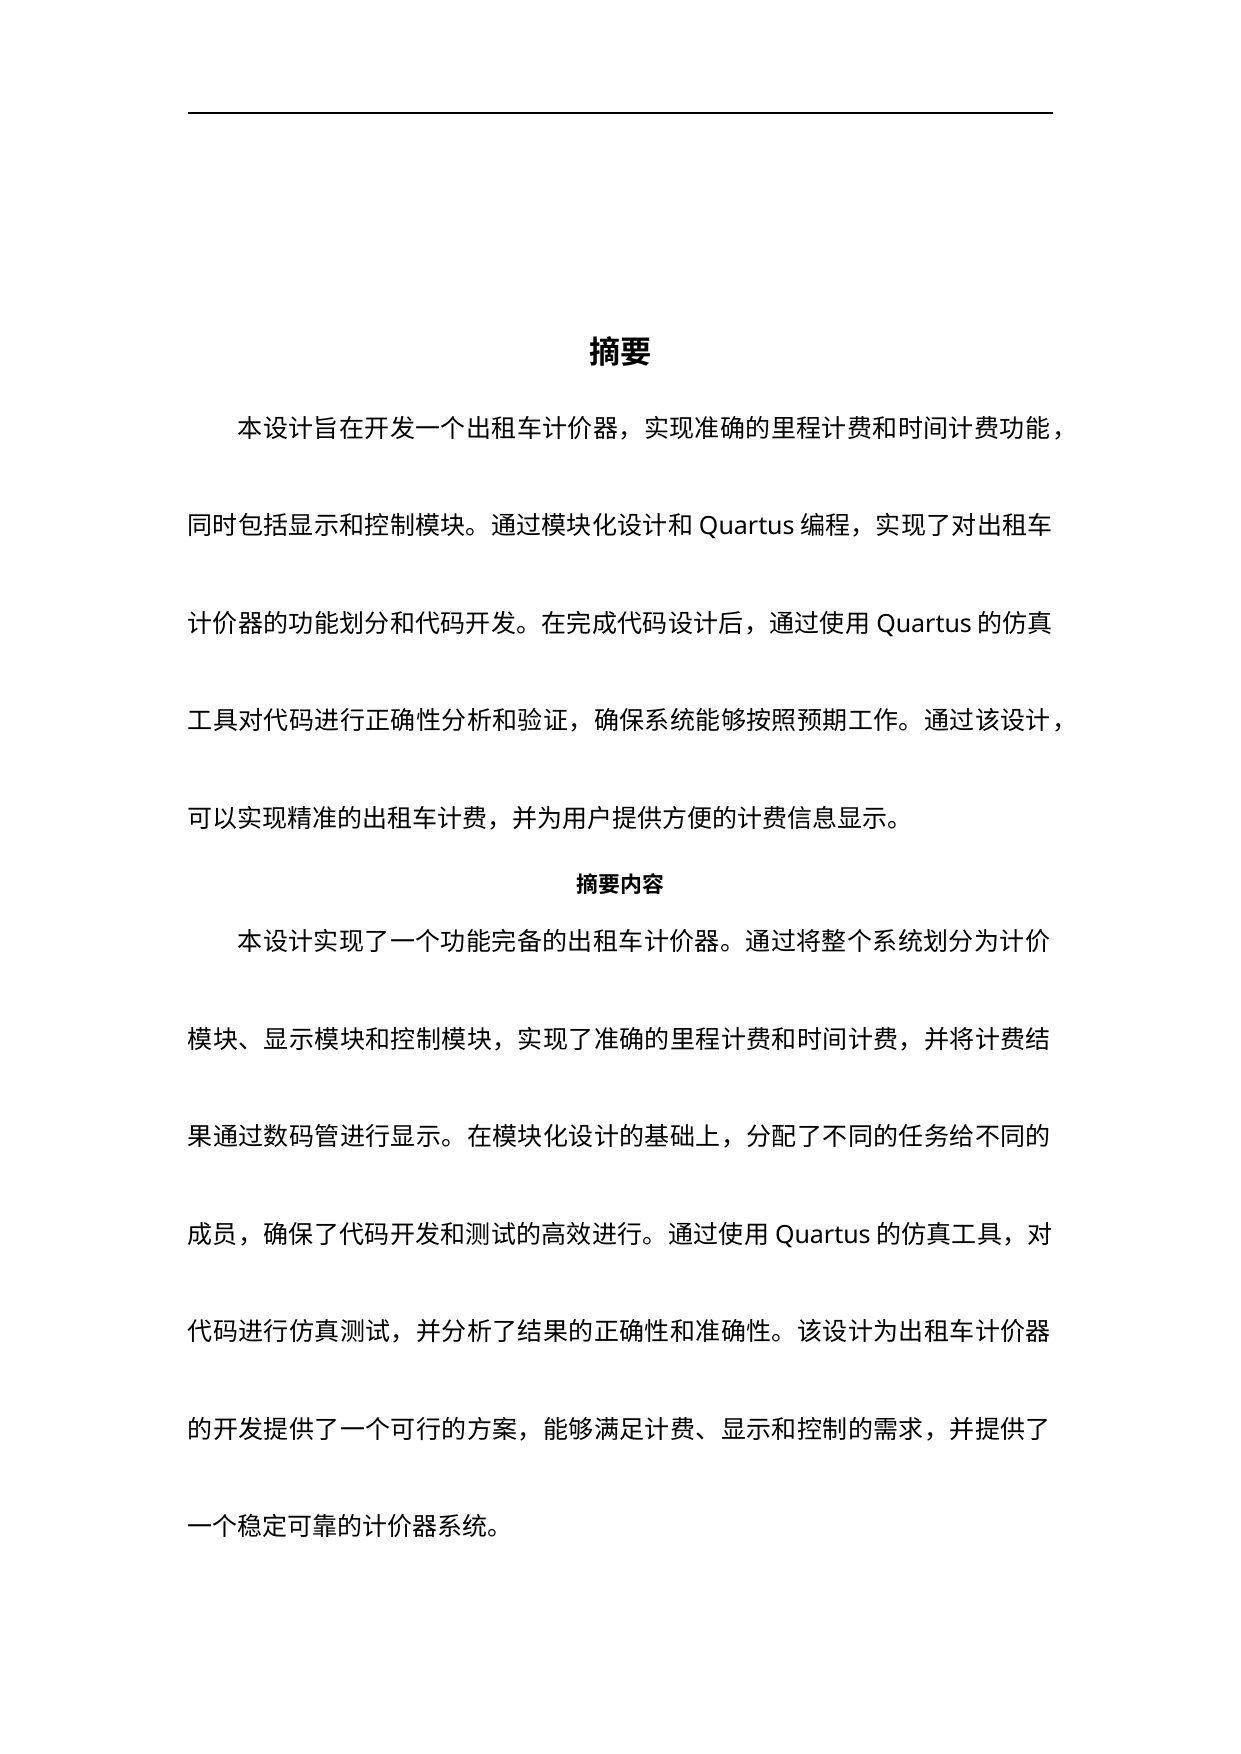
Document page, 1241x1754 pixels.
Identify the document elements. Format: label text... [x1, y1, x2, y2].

text 摘要内容 [187, 867, 1053, 899]
text 本设计实现了一个功能完备的出租车计价器。通过将整个系统划分为计价模块、显示模块和控制模块，实现了准确的里程计费和时间计费，并将计费结果通过数码管进行显示。在模块化设计的基础上，分配了不同的任务给不同的成员，确保了代码开发和测试的高效进行。通过使用Quartus的仿真工具，对代码进行仿真测试，并分析了结果的正确性和准确性。该设计为出租车计价器的开发提供了一个可行的方案，能够满足计费、显示和控制的需求，并提供了一个稳定可靠的计价器系统。 [187, 907, 1053, 1557]
text 摘要 [187, 317, 1053, 382]
text 本设计旨在开发一个出租车计价器，实现准确的里程计费和时间计费功能，同时包括显示和控制模块。通过模块化设计和Quartus编程，实现了对出租车计价器的功能划分和代码开发。在完成代码设计后，通过使用Quartus的仿真工具对代码进行正确性分析和验证，确保系统能够按照预期工作。通过该设计，可以实现精准的出租车计费，并为用户提供方便的计费信息显示。 [187, 394, 1053, 849]
